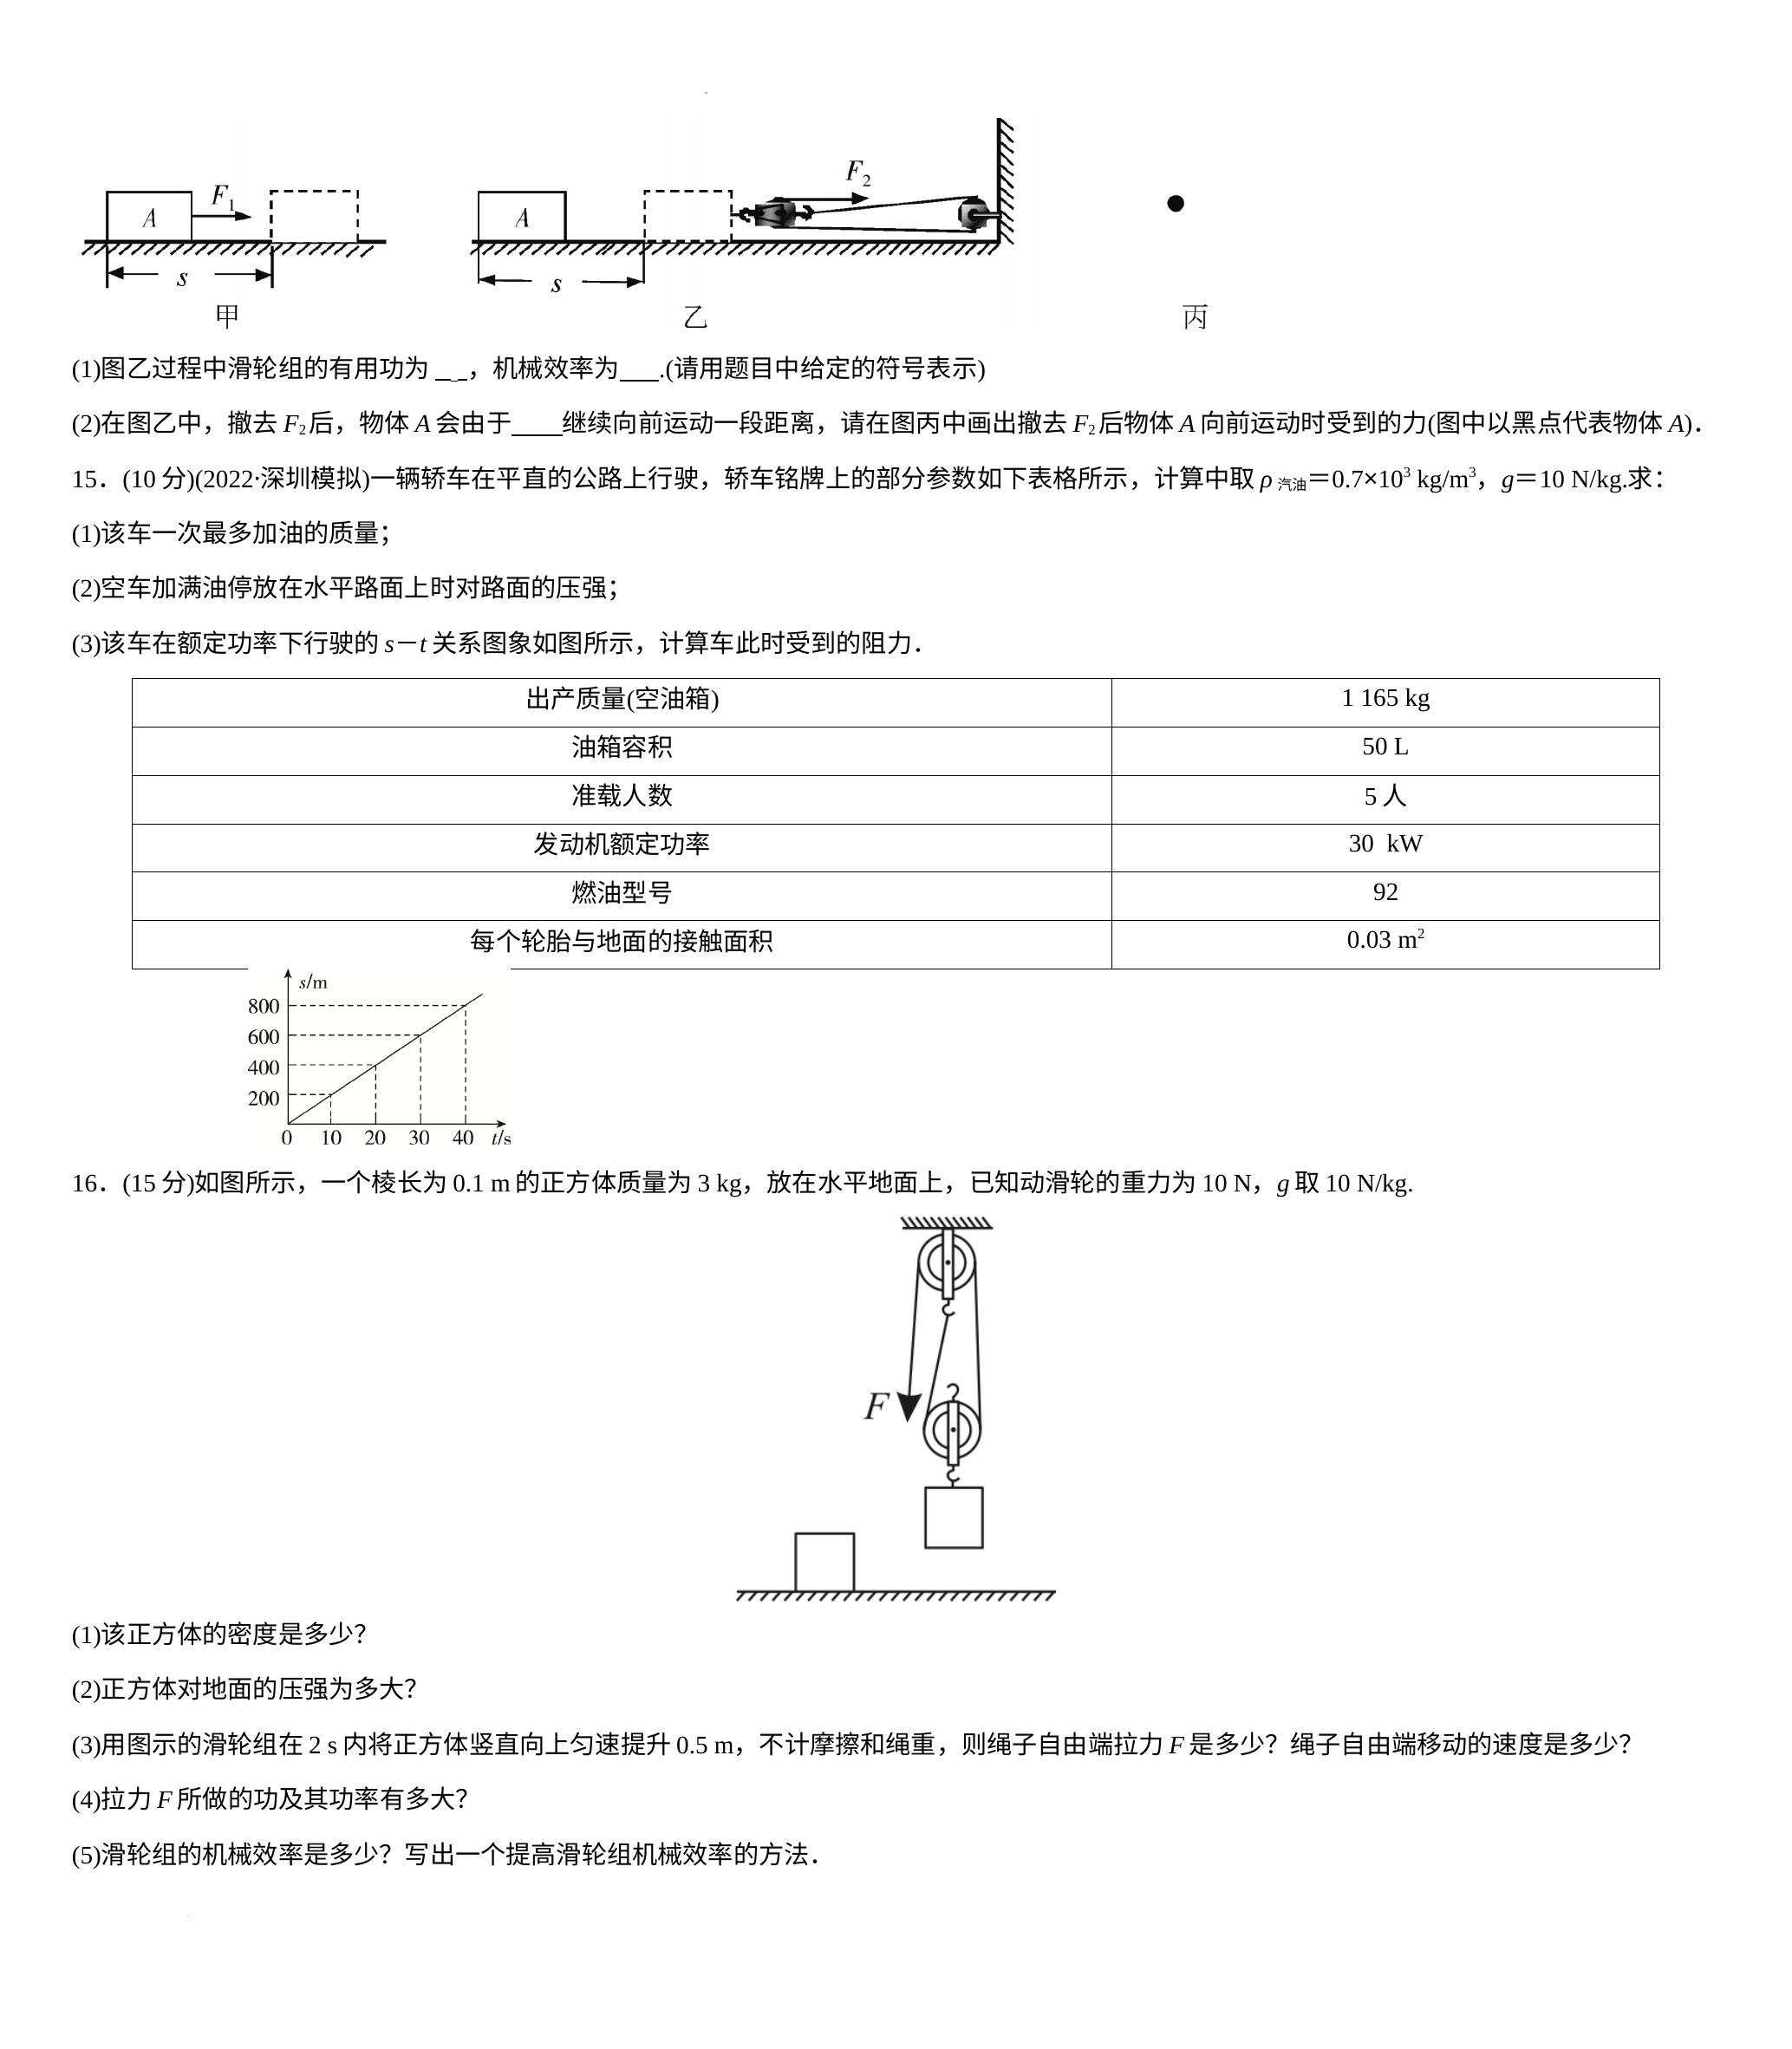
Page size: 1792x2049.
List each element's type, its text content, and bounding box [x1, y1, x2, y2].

table_cell 5人 [1112, 776, 1659, 823]
text (4)拉力F所做的功及其功率有多大？ [72, 1779, 1720, 1816]
table_cell 准载人数 [133, 776, 1111, 823]
text 15．(10分)(2022·深圳模拟)一辆轿车在平直的公路上行驶，轿车铭牌上的部分参数如下表格所示，计算中取ρ汽油＝0.7×103 kg/m3，g＝10 N/kg.求： [72, 458, 1720, 495]
text 16．(15分)如图所示，一个棱长为0.1 m的正方体质量为3 kg，放在水平地面上，已知动滑轮的重力为10 N，g取10 N/kg. [72, 1163, 1720, 1199]
text (5)滑轮组的机械效率是多少？写出一个提高滑轮组机械效率的方法． [72, 1834, 1720, 1871]
text (2)正方体对地面的压强为多大？ [72, 1669, 1720, 1706]
table_cell 发动机额定功率 [133, 825, 1111, 871]
table_cell 燃油型号 [133, 872, 1111, 920]
text (3)该车在额定功率下行驶的s－t关系图象如图所示，计算车此时受到的阻力． [72, 623, 1720, 660]
table_cell 30 kW [1112, 825, 1659, 871]
text (2)空车加满油停放在水平路面上时对路面的压强； [72, 568, 1720, 604]
text (1)该车一次最多加油的质量； [72, 513, 1720, 550]
table_cell 每个轮胎与地面的接触面积 [133, 921, 1111, 969]
table_cell 0.03 m2 [1112, 921, 1659, 969]
text (1)该正方体的密度是多少？ [72, 1615, 1720, 1651]
table_header 出产质量(空油箱) [133, 679, 1111, 727]
table_cell 50 L [1112, 728, 1659, 775]
picture [736, 1217, 1056, 1602]
text (3)用图示的滑轮组在2 s内将正方体竖直向上匀速提升0.5 m，不计摩擦和绳重，则绳子自由端拉力F是多少？绳子自由端移动的速度是多少？ [72, 1724, 1720, 1761]
table_cell 92 [1112, 872, 1659, 920]
table_cell 油箱容积 [133, 728, 1111, 775]
text (2)在图乙中，撤去F2后，物体A会由于惯性继续向前运动一段距离，请在图丙中画出撤去F2后物体A向前运动时受到的力(图中以黑点代表物体A)． [72, 403, 1720, 440]
picture [71, 111, 1218, 336]
picture [248, 969, 511, 1145]
text (1)图乙过程中滑轮组的有用功为F1s，机械效率为 .(请用题目中给定的符号表示) [72, 348, 1720, 384]
table_header 1 165 kg [1112, 679, 1659, 727]
